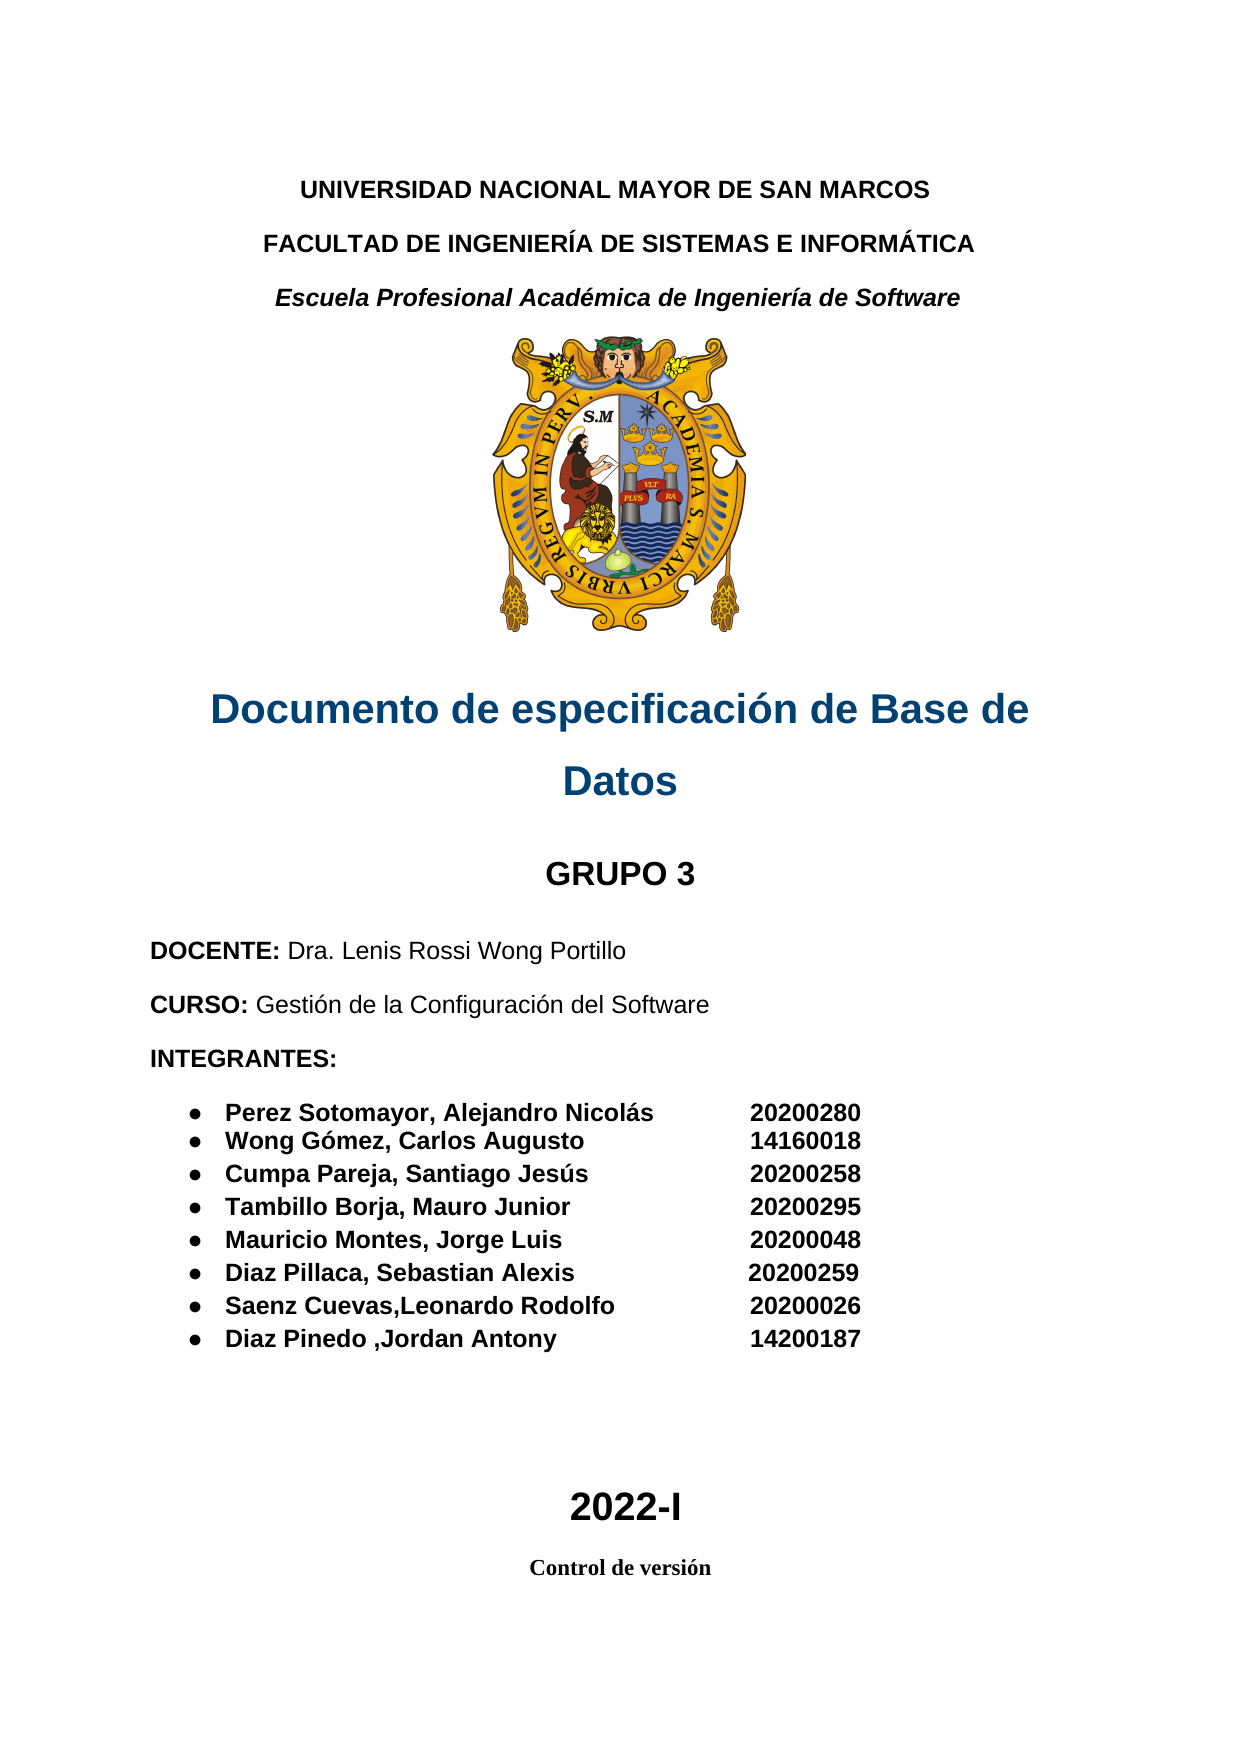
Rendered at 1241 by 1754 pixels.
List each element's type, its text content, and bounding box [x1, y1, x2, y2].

list Mauricio Montes, Jorge Luis 20200048 [187, 1225, 1090, 1254]
list Tambillo Borja, Mauro Junior 20200295 [187, 1192, 1090, 1221]
text Control de versión [150, 1554, 1090, 1580]
text UNIVERSIDAD NACIONAL MAYOR DE SAN MARCOS [225, 175, 1088, 204]
text CURSO: Gestión de la Configuración del Software [150, 990, 1090, 1019]
list Wong Gómez, Carlos Augusto 14160018 [187, 1126, 1090, 1155]
list Perez Sotomayor, Alejandro Nicolás 20200280 [187, 1097, 1090, 1126]
list Diaz Pinedo ,Jordan Antony 14200187 [187, 1324, 1090, 1353]
picture [492, 336, 747, 632]
list Saenz Cuevas,Leonardo Rodolfo 20200026 [187, 1291, 1090, 1320]
text GRUPO 3 [150, 854, 1090, 892]
list Diaz Pillaca, Sebastian Alexis 20200259 [187, 1258, 1090, 1287]
text FACULTAD DE INGENIERÍA DE SISTEMAS E INFORMÁTICA [150, 229, 1088, 257]
text Escuela Profesional Académica de Ingeniería de Software [150, 282, 1088, 311]
text INTEGRANTES: [150, 1044, 1090, 1072]
text DOCENTE: Dra. Lenis Rossi Wong Portillo [150, 936, 1090, 965]
text Documento de especificación de Base de Datos [150, 685, 1090, 805]
list Cumpa Pareja, Santiago Jesús 20200258 [187, 1159, 1090, 1188]
text 2022-I [150, 1483, 1090, 1529]
